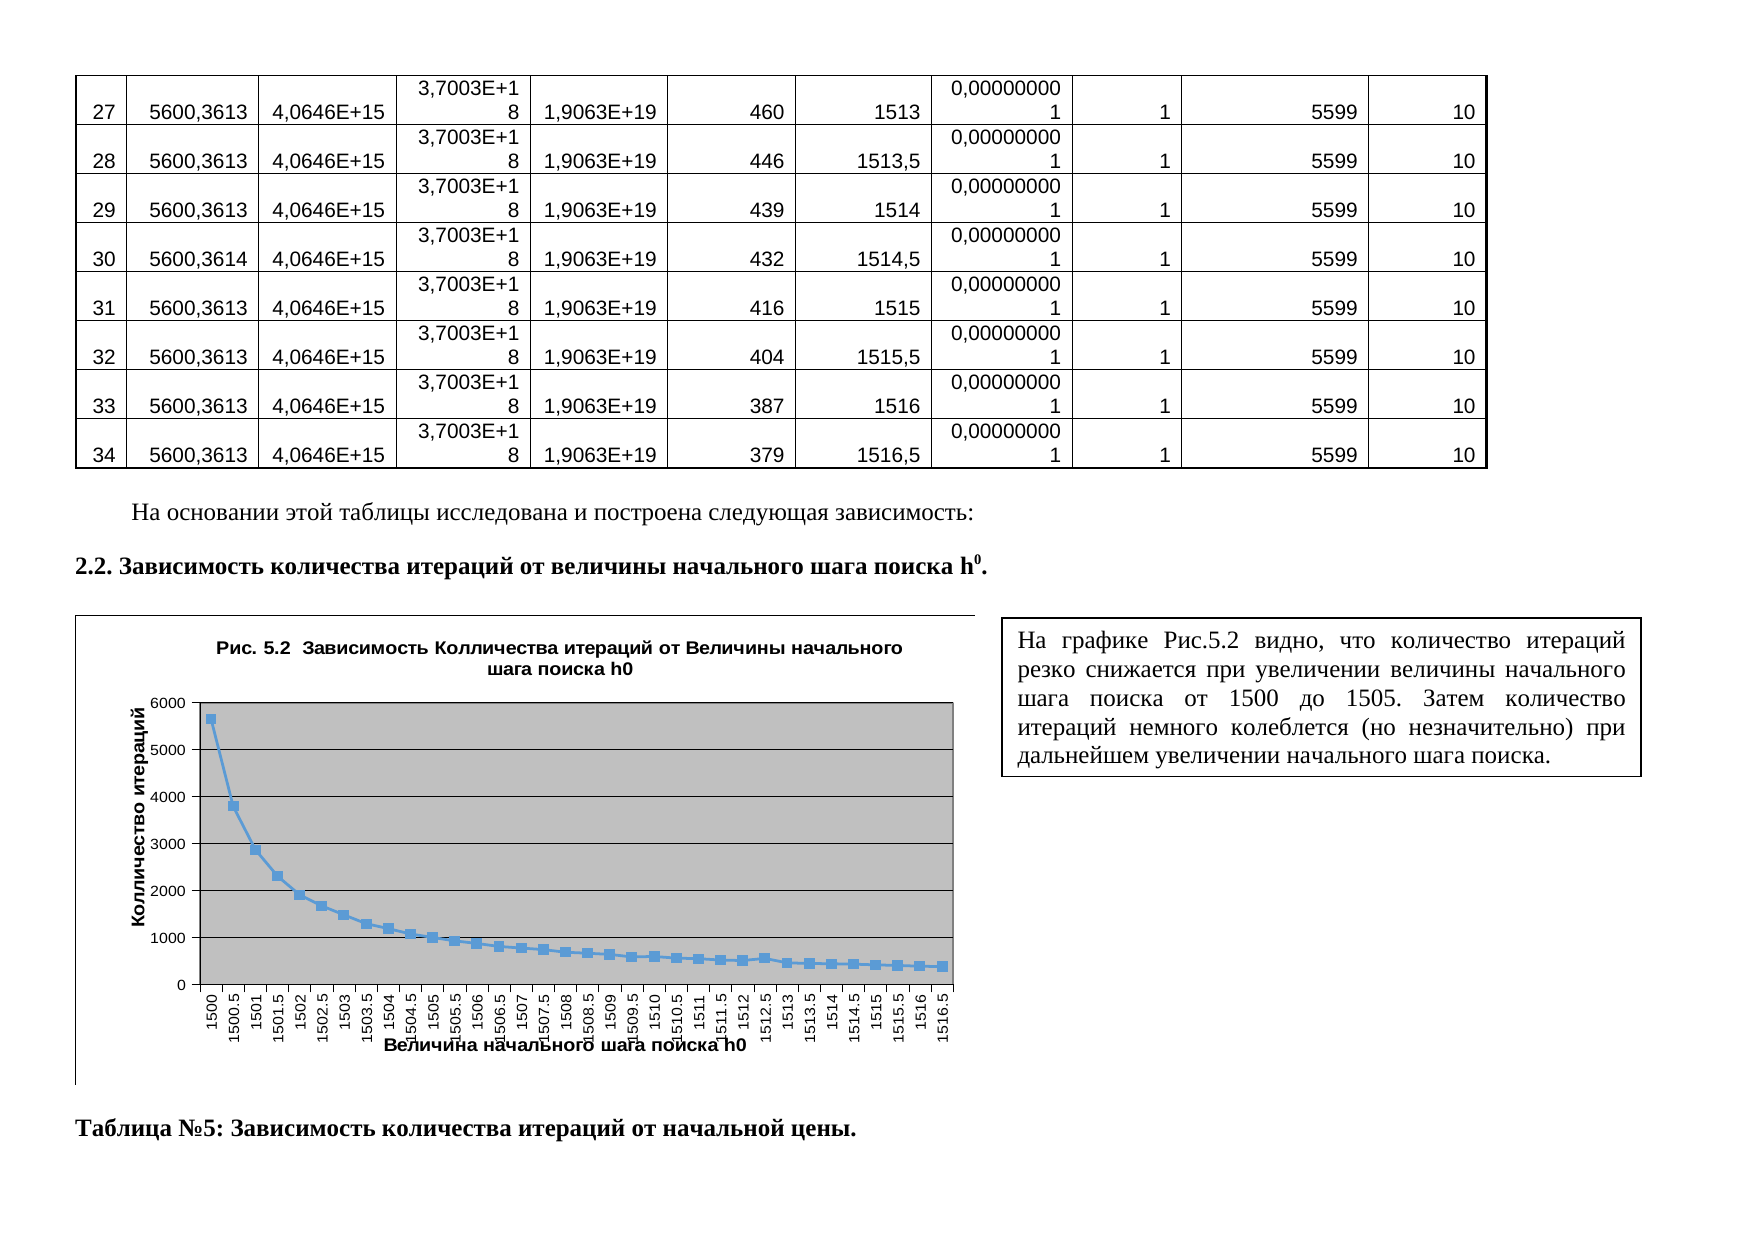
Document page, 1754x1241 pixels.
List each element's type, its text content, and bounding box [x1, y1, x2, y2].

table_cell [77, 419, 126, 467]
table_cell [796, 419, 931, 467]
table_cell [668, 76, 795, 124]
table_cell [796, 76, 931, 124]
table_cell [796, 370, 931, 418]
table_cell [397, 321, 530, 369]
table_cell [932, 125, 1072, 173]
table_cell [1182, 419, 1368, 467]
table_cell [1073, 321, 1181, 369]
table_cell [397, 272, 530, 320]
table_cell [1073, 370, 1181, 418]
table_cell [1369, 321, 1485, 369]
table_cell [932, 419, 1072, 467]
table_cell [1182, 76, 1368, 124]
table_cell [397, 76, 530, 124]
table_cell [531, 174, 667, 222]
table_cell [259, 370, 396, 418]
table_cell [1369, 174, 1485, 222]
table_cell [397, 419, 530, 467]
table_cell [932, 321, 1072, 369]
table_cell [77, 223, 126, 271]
text На основании этой таблицы исследована и построена следующая зависимость: [131, 497, 1679, 526]
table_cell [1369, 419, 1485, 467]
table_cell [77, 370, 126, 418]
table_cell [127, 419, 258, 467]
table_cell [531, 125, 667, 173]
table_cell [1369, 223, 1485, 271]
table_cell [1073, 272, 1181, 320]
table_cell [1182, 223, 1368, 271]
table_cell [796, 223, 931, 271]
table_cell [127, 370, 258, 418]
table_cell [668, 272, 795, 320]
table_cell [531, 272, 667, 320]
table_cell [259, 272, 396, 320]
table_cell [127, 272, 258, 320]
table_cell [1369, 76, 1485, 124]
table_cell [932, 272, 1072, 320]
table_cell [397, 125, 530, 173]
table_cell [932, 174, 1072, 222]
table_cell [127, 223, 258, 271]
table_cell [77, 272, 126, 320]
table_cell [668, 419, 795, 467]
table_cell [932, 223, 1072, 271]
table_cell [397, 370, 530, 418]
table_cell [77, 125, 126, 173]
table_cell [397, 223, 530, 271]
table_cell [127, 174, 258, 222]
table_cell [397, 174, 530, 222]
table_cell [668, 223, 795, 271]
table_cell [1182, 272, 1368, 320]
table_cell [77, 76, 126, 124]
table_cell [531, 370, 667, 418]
subtitle 2.2. Зависимость количества итераций от величины начального шага поиска h0. [75, 551, 1679, 580]
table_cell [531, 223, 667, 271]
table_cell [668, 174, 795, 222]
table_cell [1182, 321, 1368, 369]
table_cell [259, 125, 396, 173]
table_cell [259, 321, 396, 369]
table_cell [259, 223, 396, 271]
text Таблица №5: Зависимость количества итераций от начальной цены. [75, 1113, 1679, 1142]
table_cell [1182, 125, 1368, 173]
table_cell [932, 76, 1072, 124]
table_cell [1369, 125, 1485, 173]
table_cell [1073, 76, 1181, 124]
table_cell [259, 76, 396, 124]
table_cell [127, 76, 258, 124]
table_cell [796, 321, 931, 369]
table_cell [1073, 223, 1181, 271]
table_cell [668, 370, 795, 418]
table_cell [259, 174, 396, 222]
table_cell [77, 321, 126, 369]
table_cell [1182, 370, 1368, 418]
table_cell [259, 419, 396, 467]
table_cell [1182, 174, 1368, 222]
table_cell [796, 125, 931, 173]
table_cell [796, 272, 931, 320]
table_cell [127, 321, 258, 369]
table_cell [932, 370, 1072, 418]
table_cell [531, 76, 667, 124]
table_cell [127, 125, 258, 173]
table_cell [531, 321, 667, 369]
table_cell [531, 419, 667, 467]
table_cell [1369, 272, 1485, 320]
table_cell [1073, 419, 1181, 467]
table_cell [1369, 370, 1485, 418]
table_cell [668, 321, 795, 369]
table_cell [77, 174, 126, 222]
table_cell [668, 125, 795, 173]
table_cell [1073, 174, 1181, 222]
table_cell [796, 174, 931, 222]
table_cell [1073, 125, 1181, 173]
